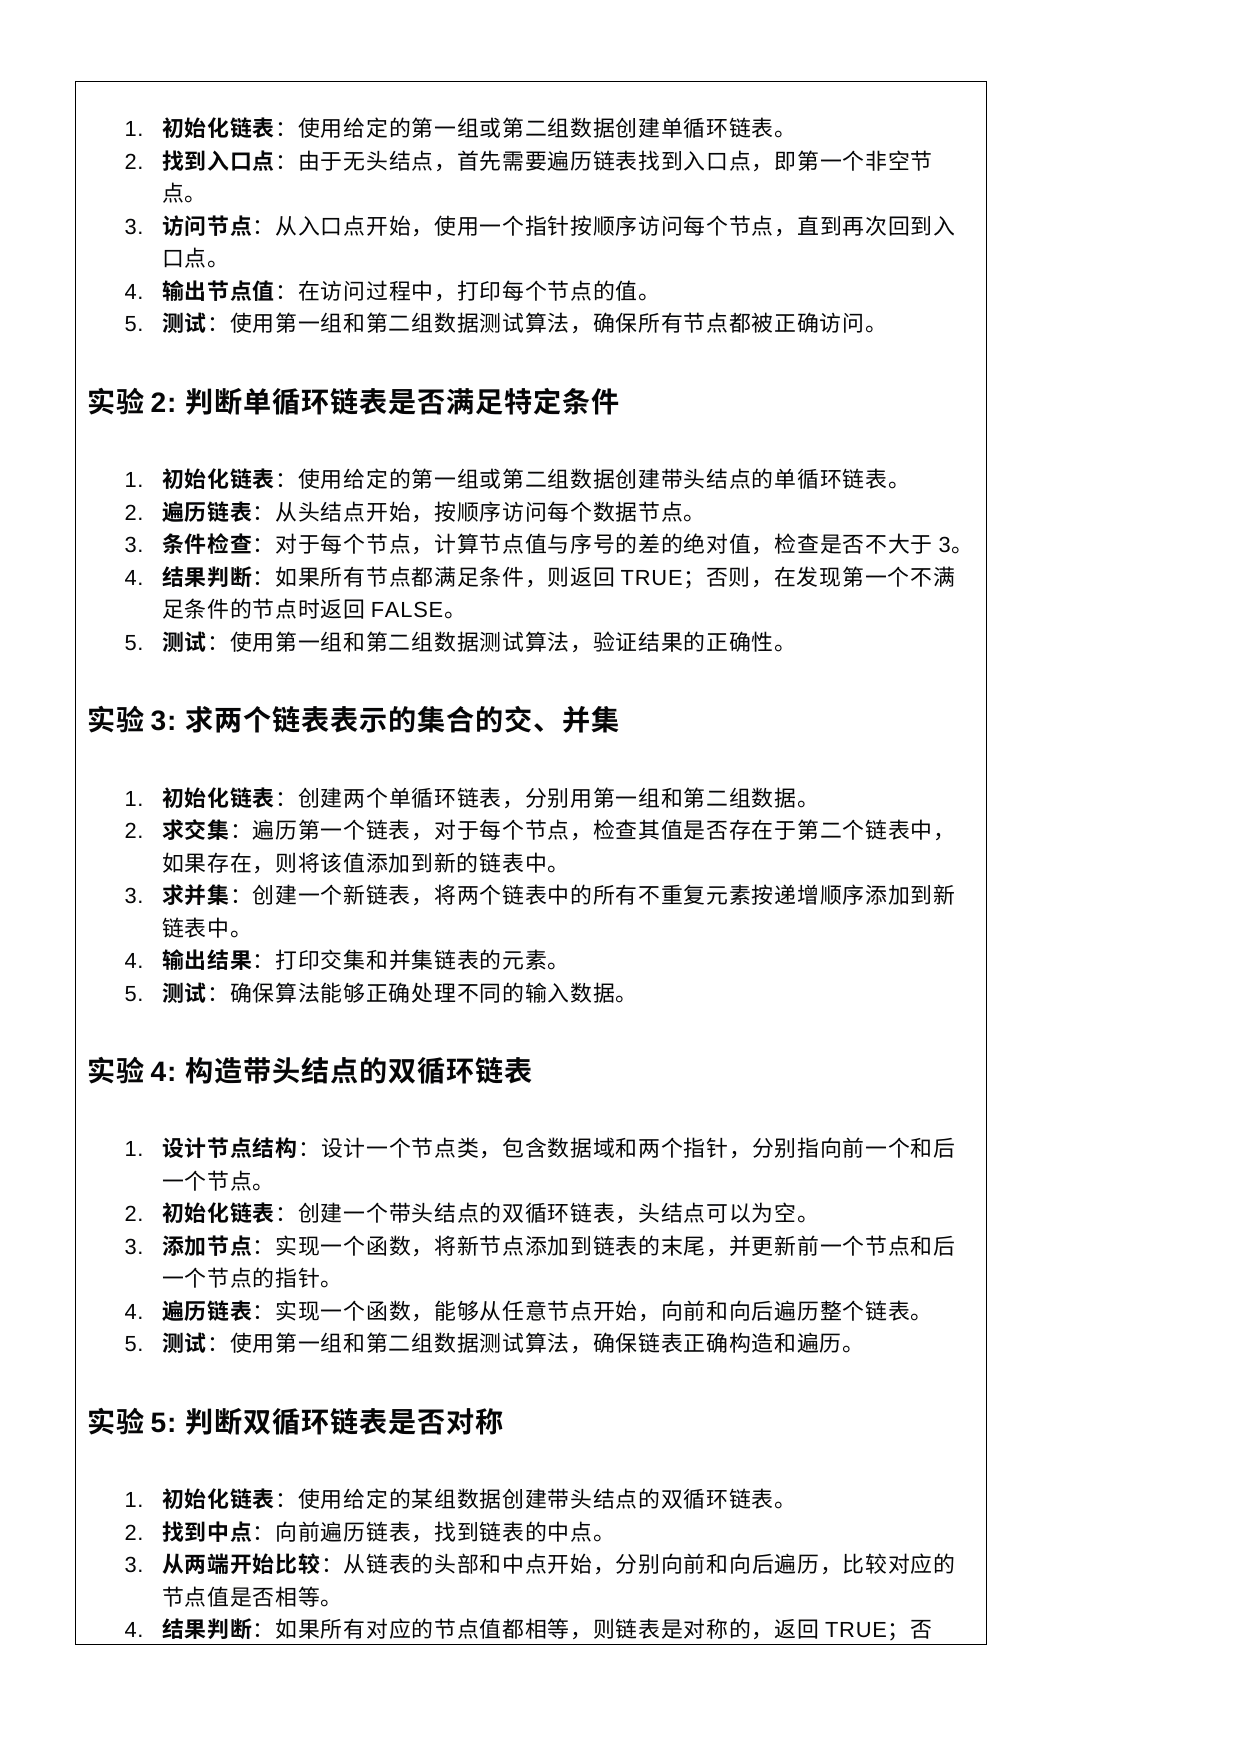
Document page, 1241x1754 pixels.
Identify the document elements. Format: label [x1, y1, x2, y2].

table_cell [76, 82, 986, 1644]
